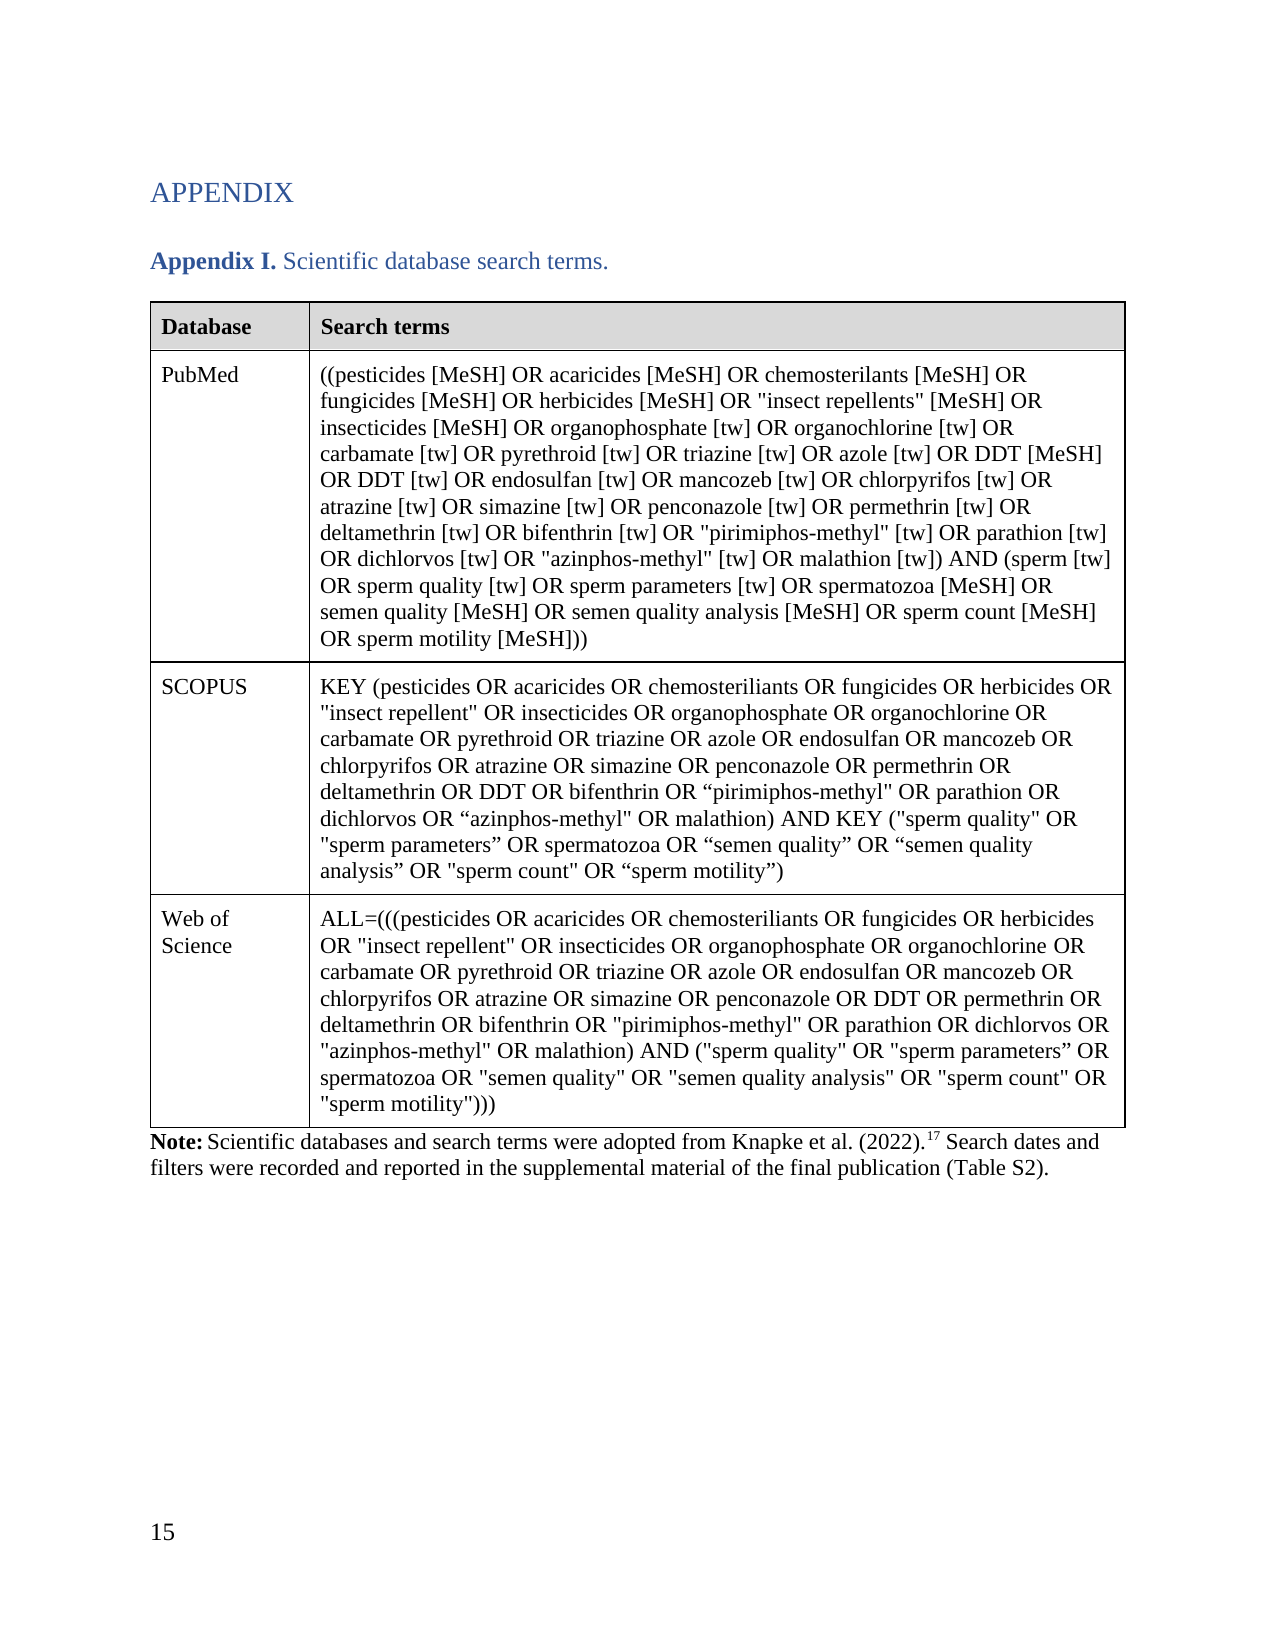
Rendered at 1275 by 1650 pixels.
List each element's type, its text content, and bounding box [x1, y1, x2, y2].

table_cell Web of Science [151, 895, 309, 1127]
table_cell SCOPUS [151, 663, 309, 894]
subtitle Appendix I. Scientific database search terms. [150, 246, 1125, 275]
subtitle APPENDIX [150, 175, 1125, 208]
table_header Database [151, 303, 309, 349]
text Note: Scientific databases and search terms were adopted from Knapke et al. (2022).17 Search dates and filters were recorded and reported in the supplemental material of the final publication (Table S2). [150, 1128, 1125, 1181]
table_cell KEY (pesticides OR acaricides OR chemosteriliants OR fungicides OR herbicides OR "insect repellent" OR insecticides OR organophosphate OR organochlorine OR carbamate OR pyrethroid OR triazine OR azole OR endosulfan OR mancozeb OR chlorpyrifos OR atrazine OR simazine OR penconazole OR permethrin OR deltamethrin OR DDT OR bifenthrin OR “pirimiphos-methyl" OR parathion OR dichlorvos OR “azinphos-methyl" OR malathion) AND KEY ("sperm quality" OR "sperm parameters” OR spermatozoa OR “semen quality” OR “semen quality analysis” OR "sperm count" OR “sperm motility”) [310, 663, 1124, 894]
table_cell PubMed [151, 351, 309, 661]
table_header Search terms [310, 303, 1124, 349]
table_cell ((pesticides [MeSH] OR acaricides [MeSH] OR chemosterilants [MeSH] OR fungicides [MeSH] OR herbicides [MeSH] OR "insect repellents" [MeSH] OR insecticides [MeSH] OR organophosphate [tw] OR organochlorine [tw] OR carbamate [tw] OR pyrethroid [tw] OR triazine [tw] OR azole [tw] OR DDT [MeSH] OR DDT [tw] OR endosulfan [tw] OR mancozeb [tw] OR chlorpyrifos [tw] OR atrazine [tw] OR simazine [tw] OR penconazole [tw] OR permethrin [tw] OR deltamethrin [tw] OR bifenthrin [tw] OR "pirimiphos-methyl" [tw] OR parathion [tw] OR dichlorvos [tw] OR "azinphos-methyl" [tw] OR malathion [tw]) AND (sperm [tw] OR sperm quality [tw] OR sperm parameters [tw] OR spermatozoa [MeSH] OR semen quality [MeSH] OR semen quality analysis [MeSH] OR sperm count [MeSH] OR sperm motility [MeSH])) [310, 351, 1124, 661]
table_cell ALL=(((pesticides OR acaricides OR chemosteriliants OR fungicides OR herbicides OR "insect repellent" OR insecticides OR organophosphate OR organochlorine OR carbamate OR pyrethroid OR triazine OR azole OR endosulfan OR mancozeb OR chlorpyrifos OR atrazine OR simazine OR penconazole OR DDT OR permethrin OR deltamethrin OR bifenthrin OR "pirimiphos-methyl" OR parathion OR dichlorvos OR "azinphos-methyl" OR malathion) AND ("sperm quality" OR "sperm parameters” OR spermatozoa OR "semen quality" OR "semen quality analysis" OR "sperm count" OR "sperm motility"))) [310, 895, 1124, 1127]
